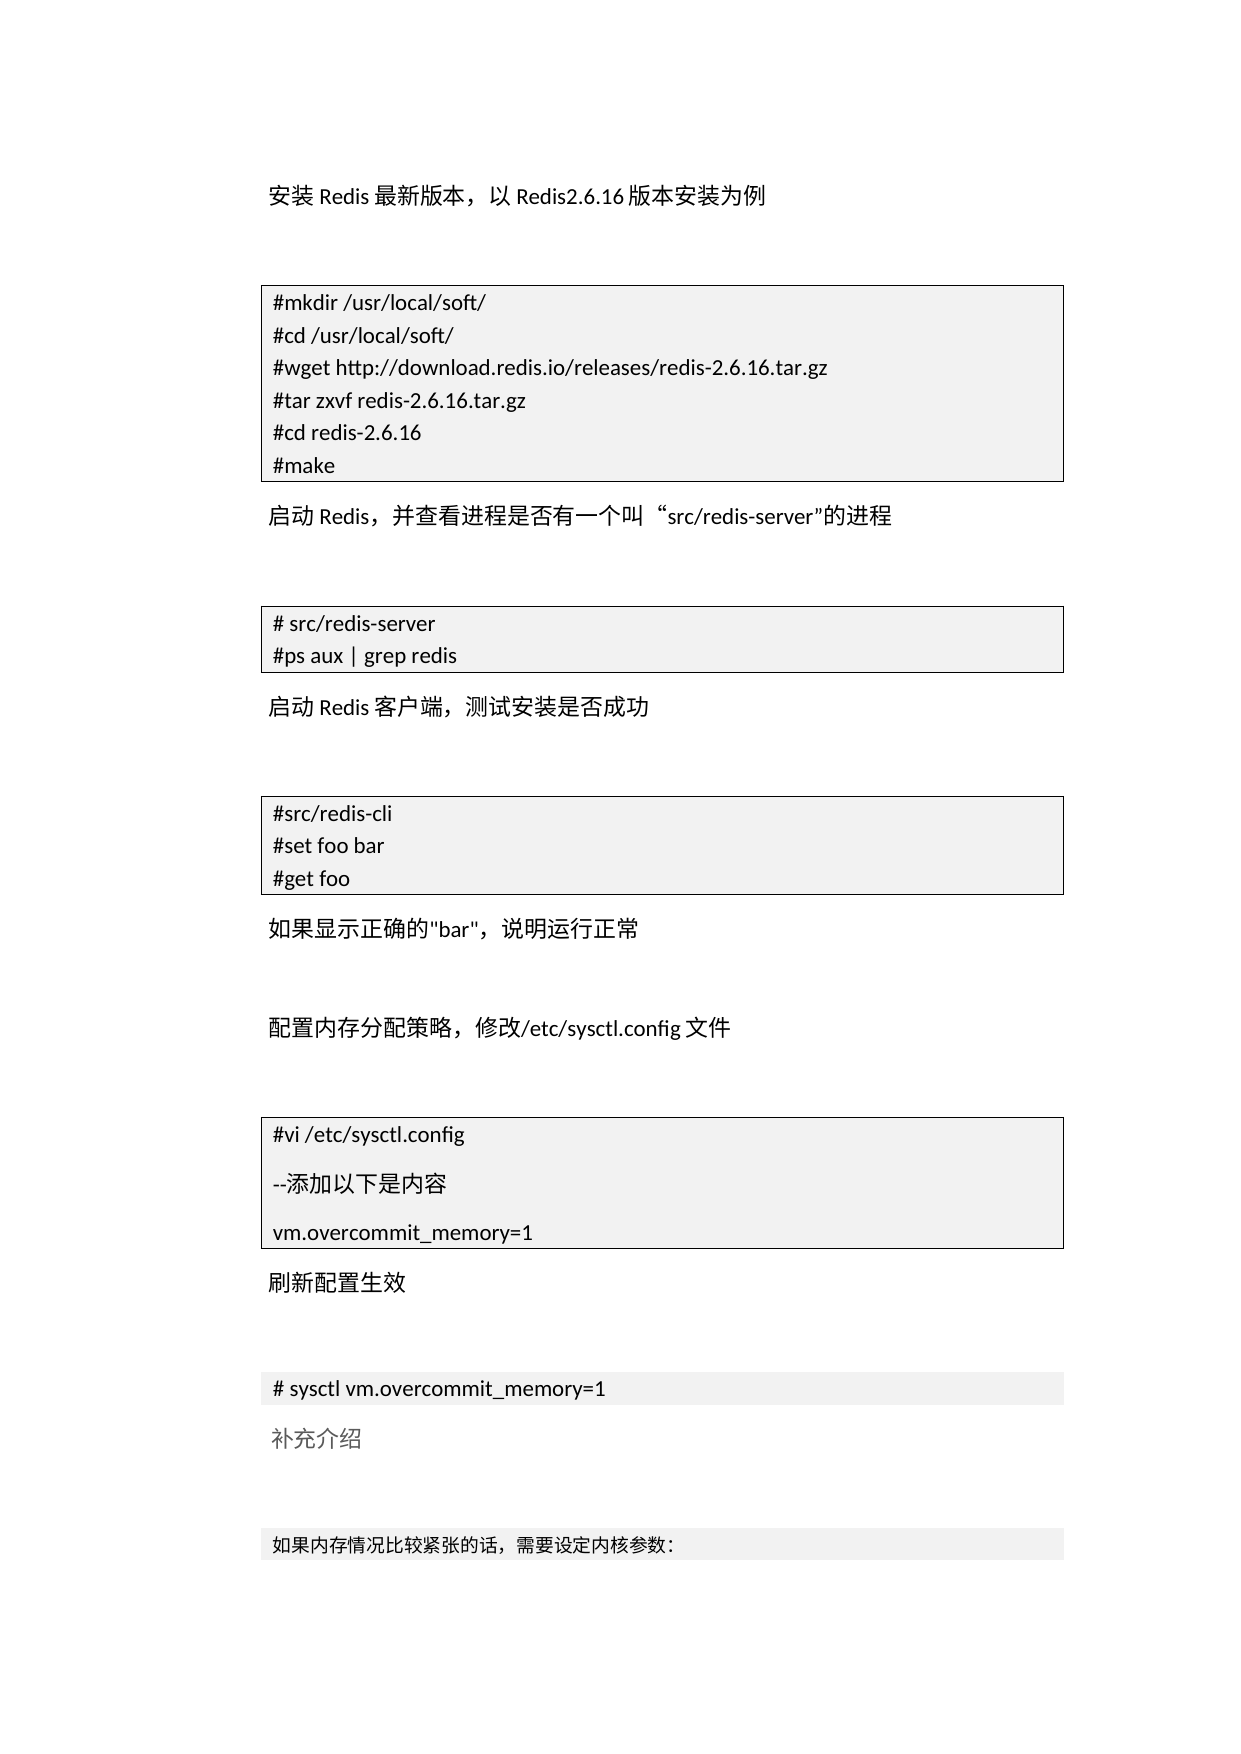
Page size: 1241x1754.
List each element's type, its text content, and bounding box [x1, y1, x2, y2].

list 启动Redis客户端，测试安装是否成功 [269, 673, 1053, 738]
list 启动Redis，并查看进程是否有一个叫“src/redis-server”的进程 [269, 482, 1053, 547]
list 配置内存分配策略，修改/etc/sysctl.config文件 [269, 994, 1053, 1059]
list 安装Redis最新版本，以Redis2.6.16版本安装为例 [269, 162, 1053, 227]
table_header # sysctl vm.overcommit_memory=1 [261, 1372, 1064, 1405]
list 刷新配置生效 [269, 1249, 1053, 1314]
table_header #vi /etc/sysctl.config --添加以下是内容 vm.overcommit_memory=1 [262, 1118, 1063, 1248]
list 如果显示正确的"bar"，说明运行正常 [269, 895, 1053, 960]
table_header # src/redis-server #ps aux | grep redis [262, 607, 1063, 672]
text 补充介绍 [233, 1405, 1053, 1470]
table_header #src/redis-cli #set foo bar #get foo [262, 797, 1063, 894]
